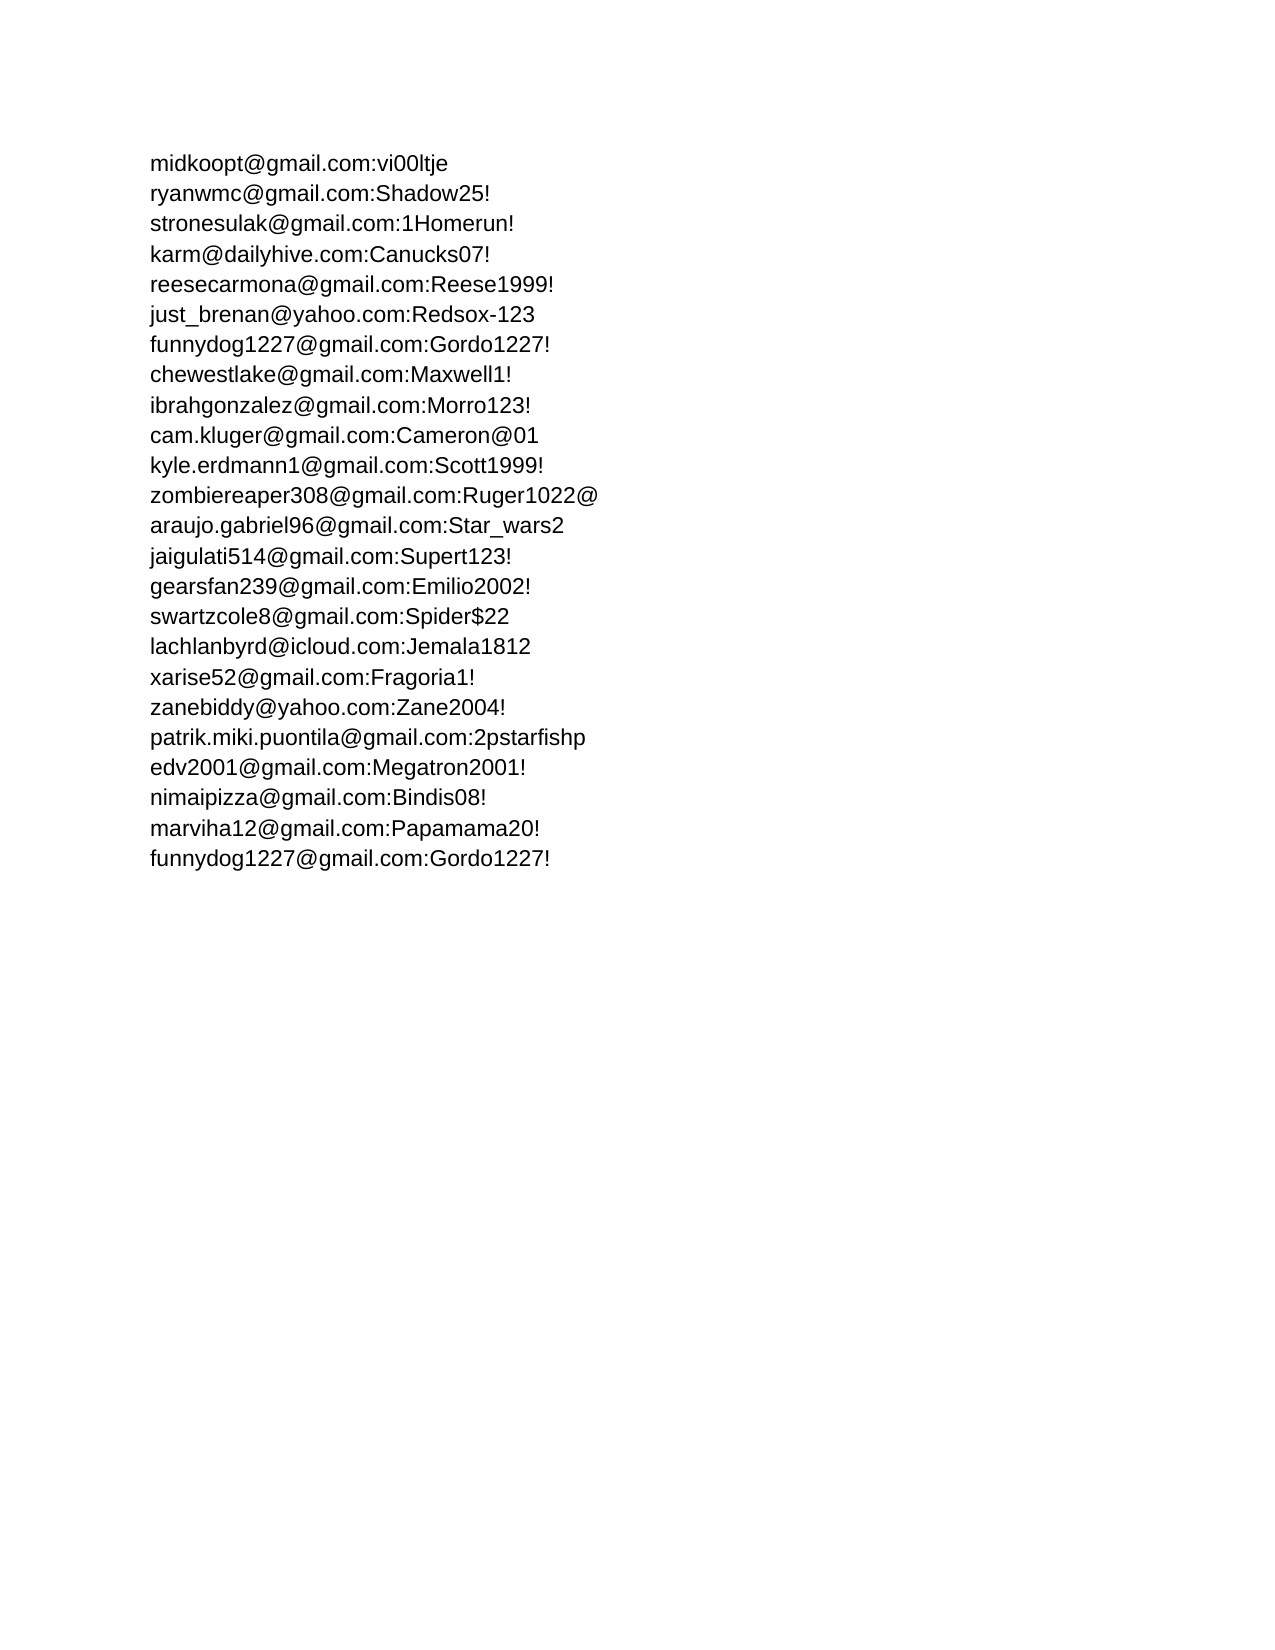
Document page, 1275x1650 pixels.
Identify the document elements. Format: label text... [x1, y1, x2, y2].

text ryanwmc@gmail.com:Shadow25! [150, 180, 1125, 207]
text stronesulak@gmail.com:1Homerun! [150, 210, 1125, 237]
text xarise52@gmail.com:Fragoria1! [150, 663, 1125, 690]
text reesecarmona@gmail.com:Reese1999! [150, 271, 1125, 297]
text swartzcole8@gmail.com:Spider$22 [150, 603, 1125, 629]
text midkoopt@gmail.com:vi00ltje [150, 150, 1125, 176]
text patrik.miki.puontila@gmail.com:2pstarfishp [150, 724, 1125, 750]
text lachlanbyrd@icloud.com:Jemala1812 [150, 633, 1125, 660]
text ibrahgonzalez@gmail.com:Morro123! [150, 392, 1125, 418]
text just_brenan@yahoo.com:Redsox-123 [150, 301, 1125, 327]
text kyle.erdmann1@gmail.com:Scott1999! [150, 452, 1125, 478]
text edv2001@gmail.com:Megatron2001! [150, 754, 1125, 781]
text zanebiddy@yahoo.com:Zane2004! [150, 694, 1125, 720]
text jaigulati514@gmail.com:Supert123! [150, 543, 1125, 569]
text araujo.gabriel96@gmail.com:Star_wars2 [150, 512, 1125, 539]
text funnydog1227@gmail.com:Gordo1227! [150, 331, 1125, 358]
text zombiereaper308@gmail.com:Ruger1022@ [150, 482, 1125, 509]
text marviha12@gmail.com:Papamama20! [150, 814, 1125, 841]
text chewestlake@gmail.com:Maxwell1! [150, 361, 1125, 388]
text nimaipizza@gmail.com:Bindis08! [150, 784, 1125, 811]
text funnydog1227@gmail.com:Gordo1227! [150, 845, 1125, 871]
text gearsfan239@gmail.com:Emilio2002! [150, 573, 1125, 599]
text karm@dailyhive.com:Canucks07! [150, 241, 1125, 267]
text cam.kluger@gmail.com:Cameron@01 [150, 422, 1125, 448]
